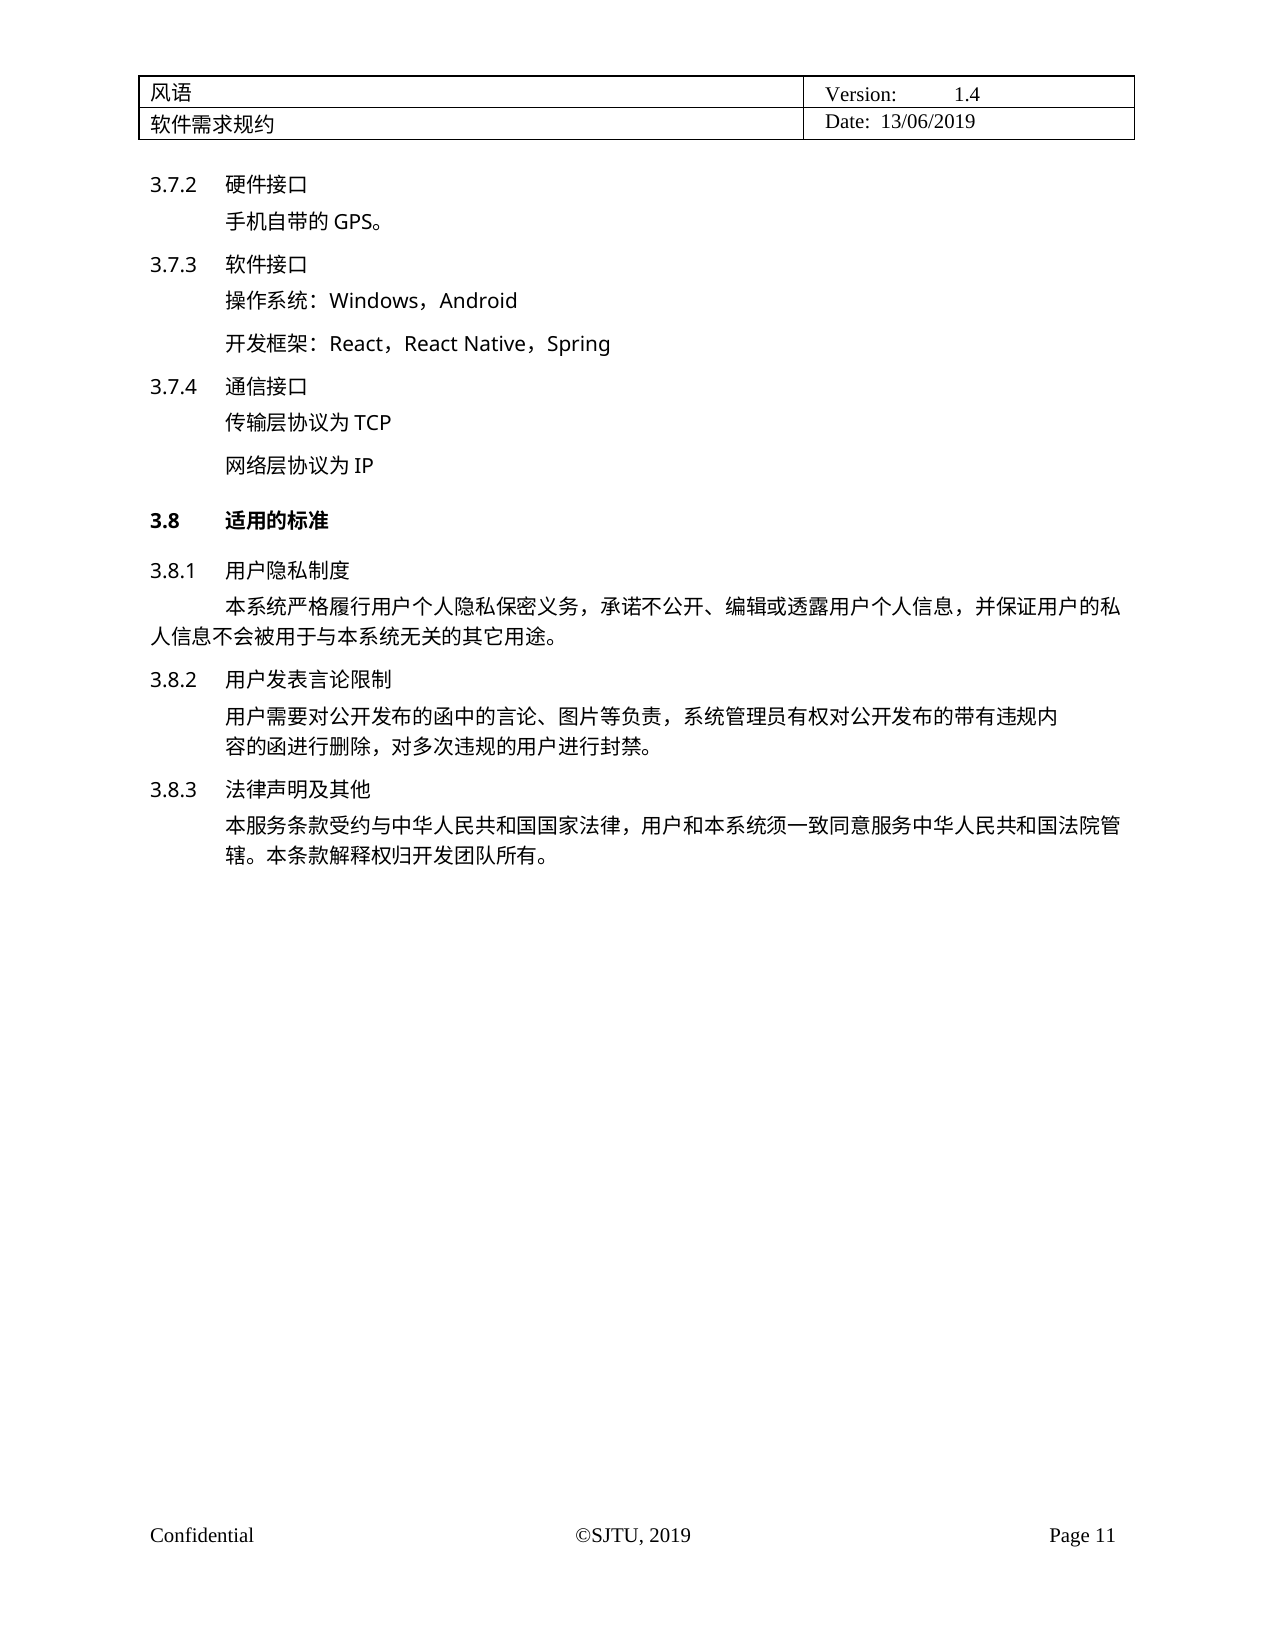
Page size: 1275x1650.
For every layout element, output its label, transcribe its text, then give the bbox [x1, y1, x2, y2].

text 手机自带的GPS。 [150, 205, 1125, 235]
subtitle 用户发表言论限制 [150, 663, 1125, 694]
list 本服务条款受约与中华人民共和国国家法律，用户和本系统须一致同意服务中华人民共和国法院管辖。本条款解释权归开发团队所有。 [225, 809, 1125, 870]
subtitle 用户隐私制度 [150, 554, 1125, 584]
text 用户需要对公开发布的函中的言论、图片等负责，系统管理员有权对公开发布的带有违规内 容的函进行删除，对多次违规的用户进行封禁。 [150, 700, 1125, 760]
subtitle 硬件接口 [150, 168, 1125, 199]
text 开发框架：React，React Native，Spring [150, 327, 1125, 358]
text 操作系统：Windows，Android [225, 284, 1125, 315]
subtitle 法律声明及其他 [150, 773, 1125, 803]
subtitle 软件接口 [150, 248, 1125, 278]
subtitle 通信接口 [150, 370, 1125, 400]
list 本系统严格履行用户个人隐私保密义务，承诺不公开、编辑或透露用户个人信息，并保证用户的私人信息不会被用于与本系统无关的其它用途。 [150, 590, 1125, 651]
subtitle 适用的标准 [150, 505, 1125, 535]
text 传输层协议为TCP [225, 407, 1125, 437]
text 网络层协议为IP [225, 449, 1125, 480]
